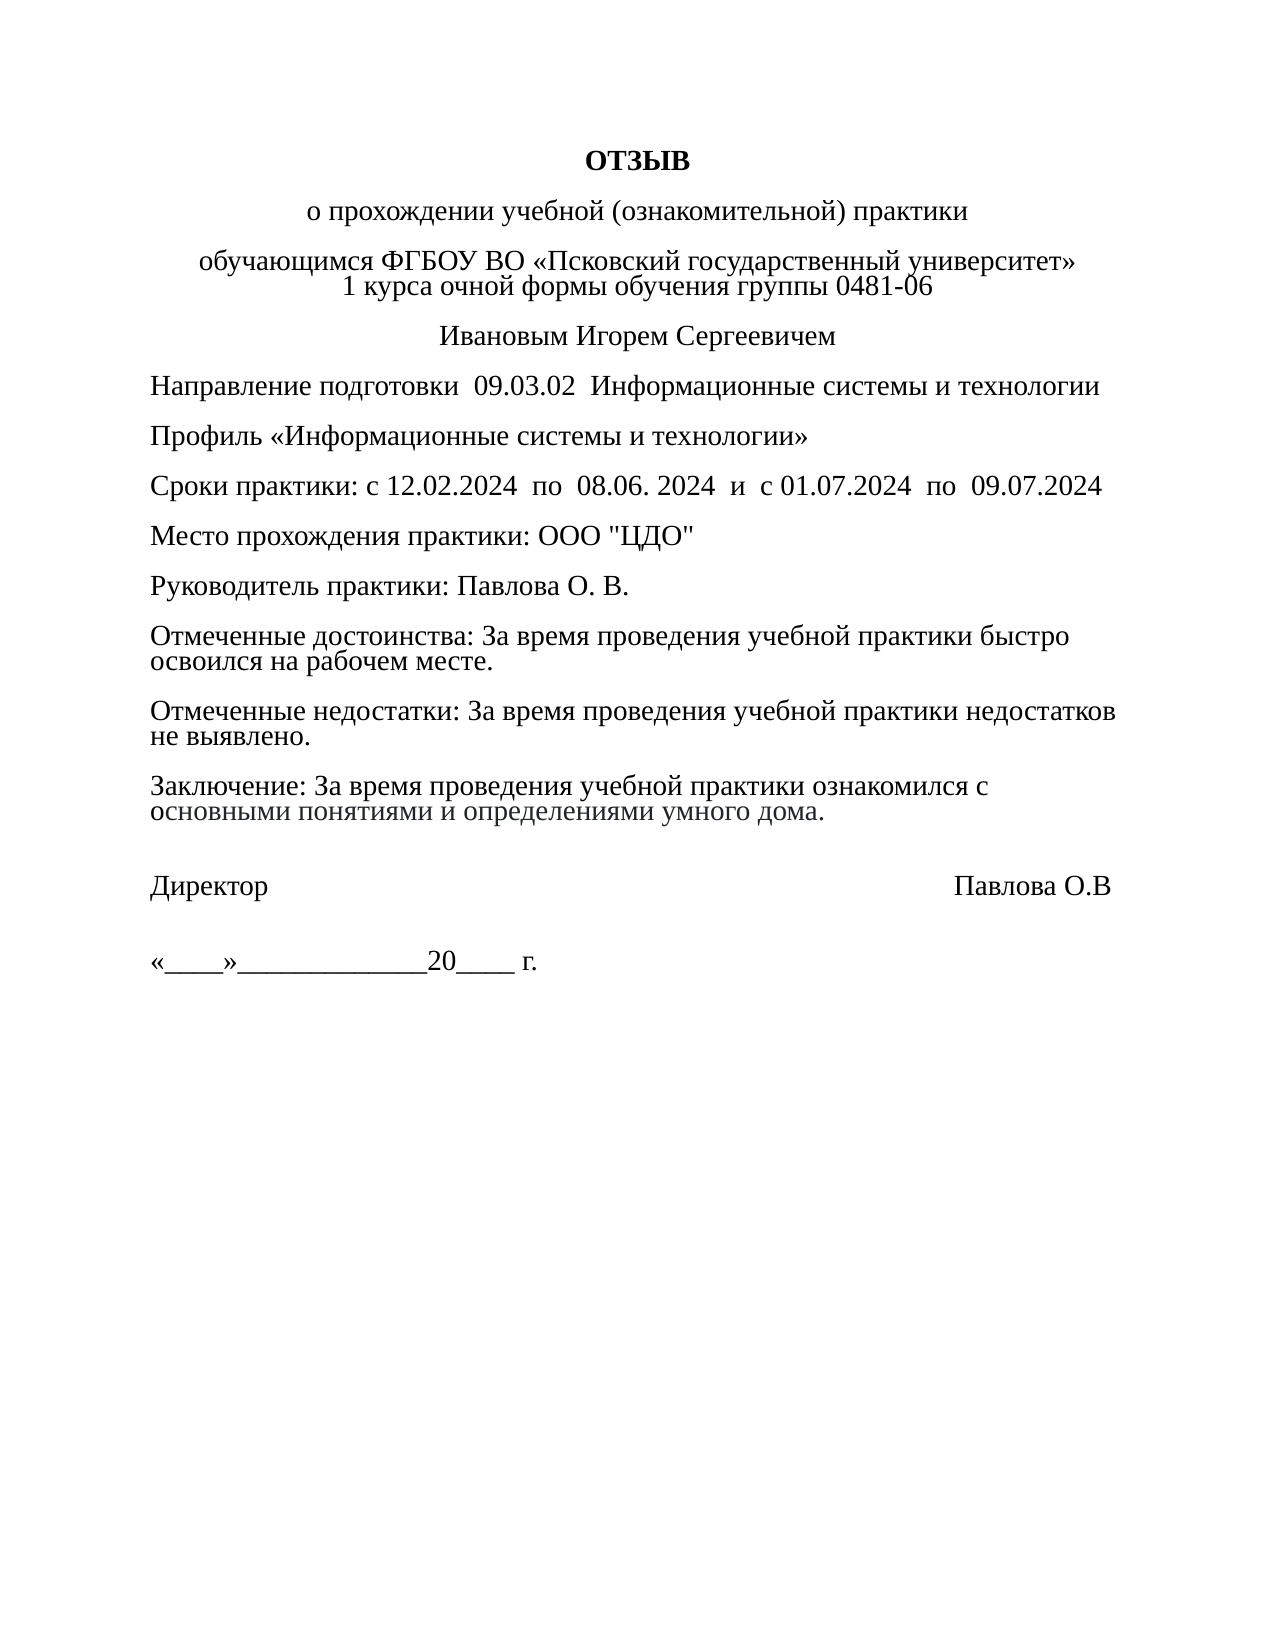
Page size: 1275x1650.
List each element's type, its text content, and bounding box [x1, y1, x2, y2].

text Направление подготовки 09.03.02 Информационные системы и технологии [150, 375, 635, 400]
text Ивановым Игорем Сергеевичем [150, 325, 1125, 350]
text «____»_____________20____ г. [150, 950, 1125, 975]
text о прохождении учебной (ознакомительной) практики [150, 200, 618, 225]
text 1 курса очной формы обучения группы 0481-06 [532, 275, 1125, 300]
text Отмеченные достоинства: За время проведения учебной практики быстро освоился на рабочем месте. [150, 625, 1125, 675]
text Руководитель практики: Павлова О. В. [150, 575, 1125, 600]
text Заключение: За время проведения учебной практики ознакомился с основными понятиями и определениями умного дома. [150, 775, 1125, 825]
text Сроки практики: с 12.02.2024 по 08.06. 2024 и с 01.07.2024 по 09.07.2024 [150, 475, 1125, 500]
text ОТЗЫВ [150, 150, 1125, 175]
text о прохождении учебной (ознакомительной) практики [615, 200, 1125, 225]
text Направление подготовки 09.03.02 Информационные системы и технологии [638, 375, 1125, 400]
text Профиль «Информационные системы и технологии» [211, 425, 329, 450]
text Отмеченные недостатки: За время проведения учебной практики недостатков не выявлено. [150, 700, 1125, 750]
text Директор Павлова О.В [150, 875, 1125, 900]
text Место прохождения практики: ООО "ЦДО" [150, 525, 1125, 550]
text 1 курса очной формы обучения группы 0481-06 [150, 275, 529, 300]
text Профиль «Информационные системы и технологии» [332, 425, 1125, 450]
text обучающимся ФГБОУ ВО «Псковский государственный университет» [150, 250, 1125, 275]
